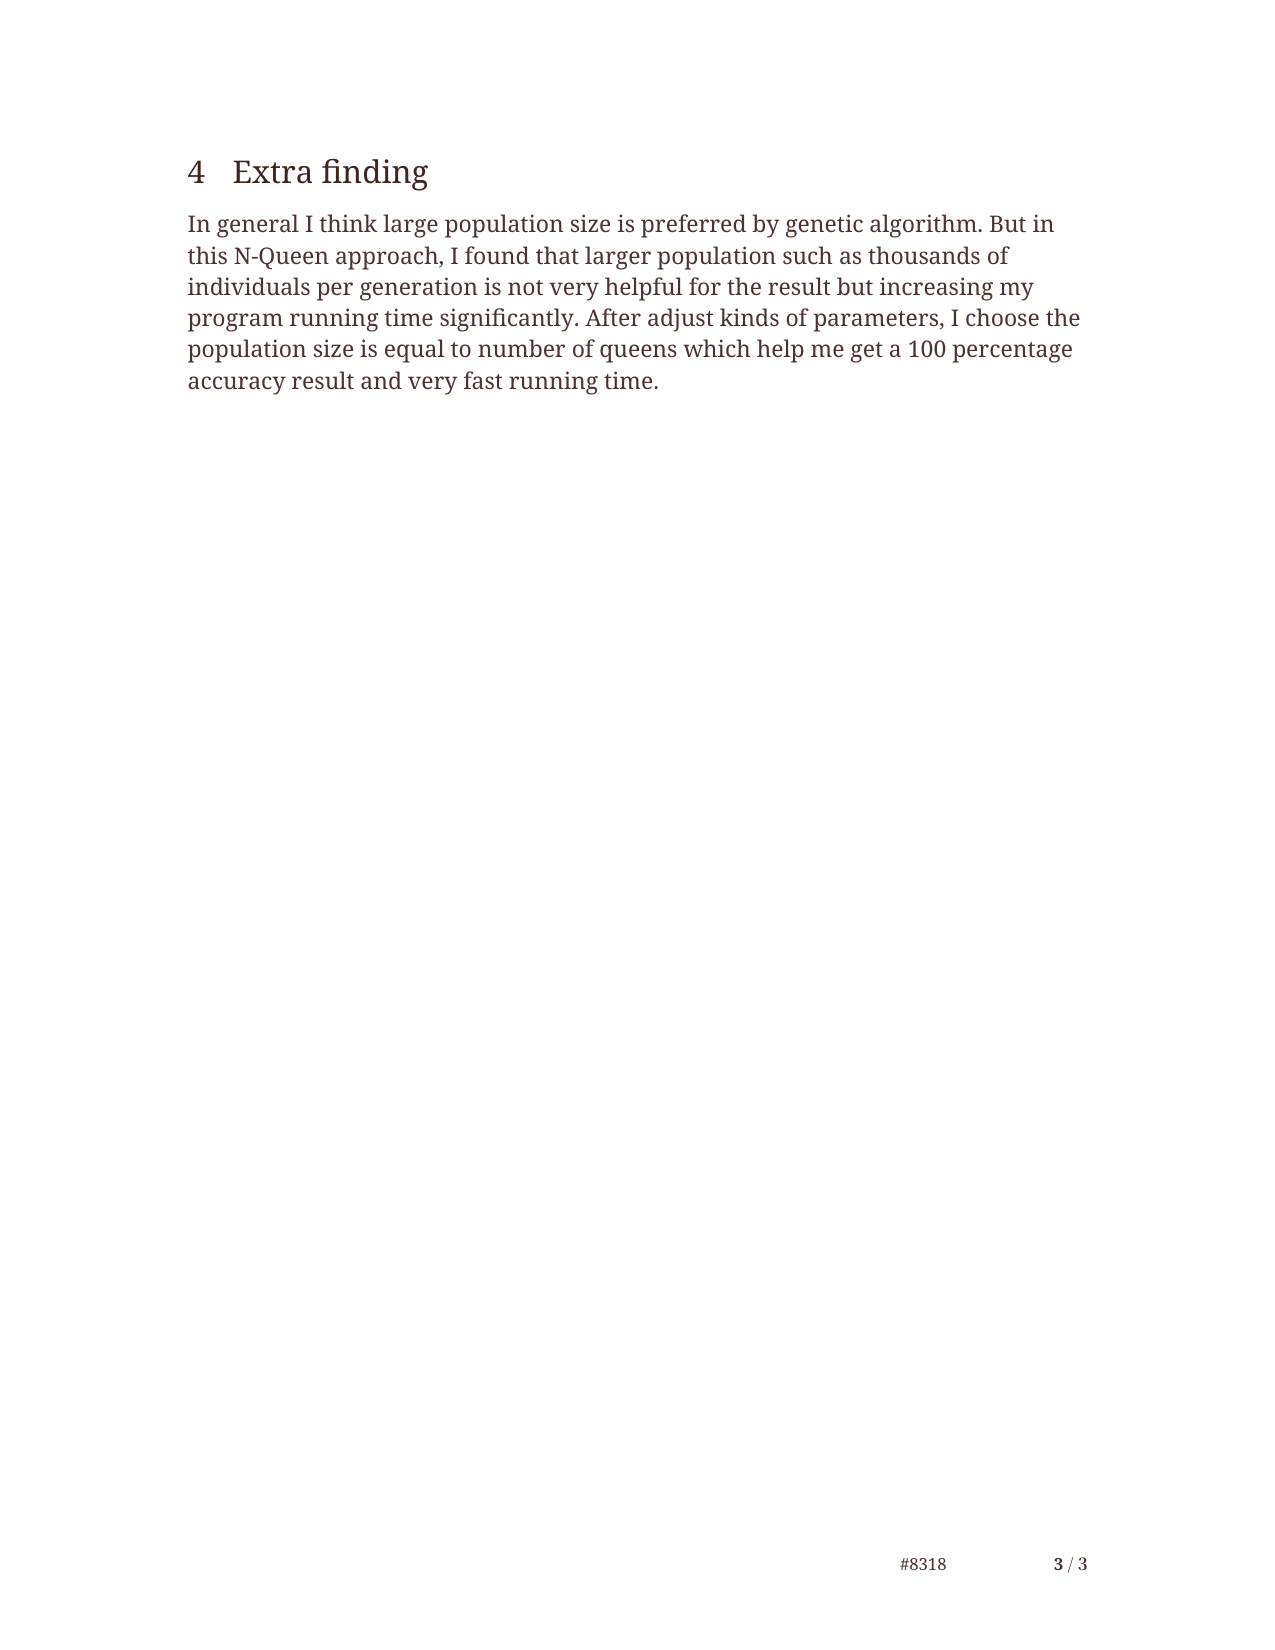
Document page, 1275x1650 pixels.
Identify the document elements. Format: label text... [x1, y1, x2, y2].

text In general I think large population size is preferred by genetic algorithm. But in this N-Queen approach, I found that larger population such as thousands of individuals per generation is not very helpful for the result but increasing my program running time significantly. After adjust kinds of parameters, I choose the population size is equal to number of queens which help me get a 100 percentage accuracy result and very fast running time. [187, 208, 1087, 396]
subtitle Extra finding [187, 150, 1087, 193]
